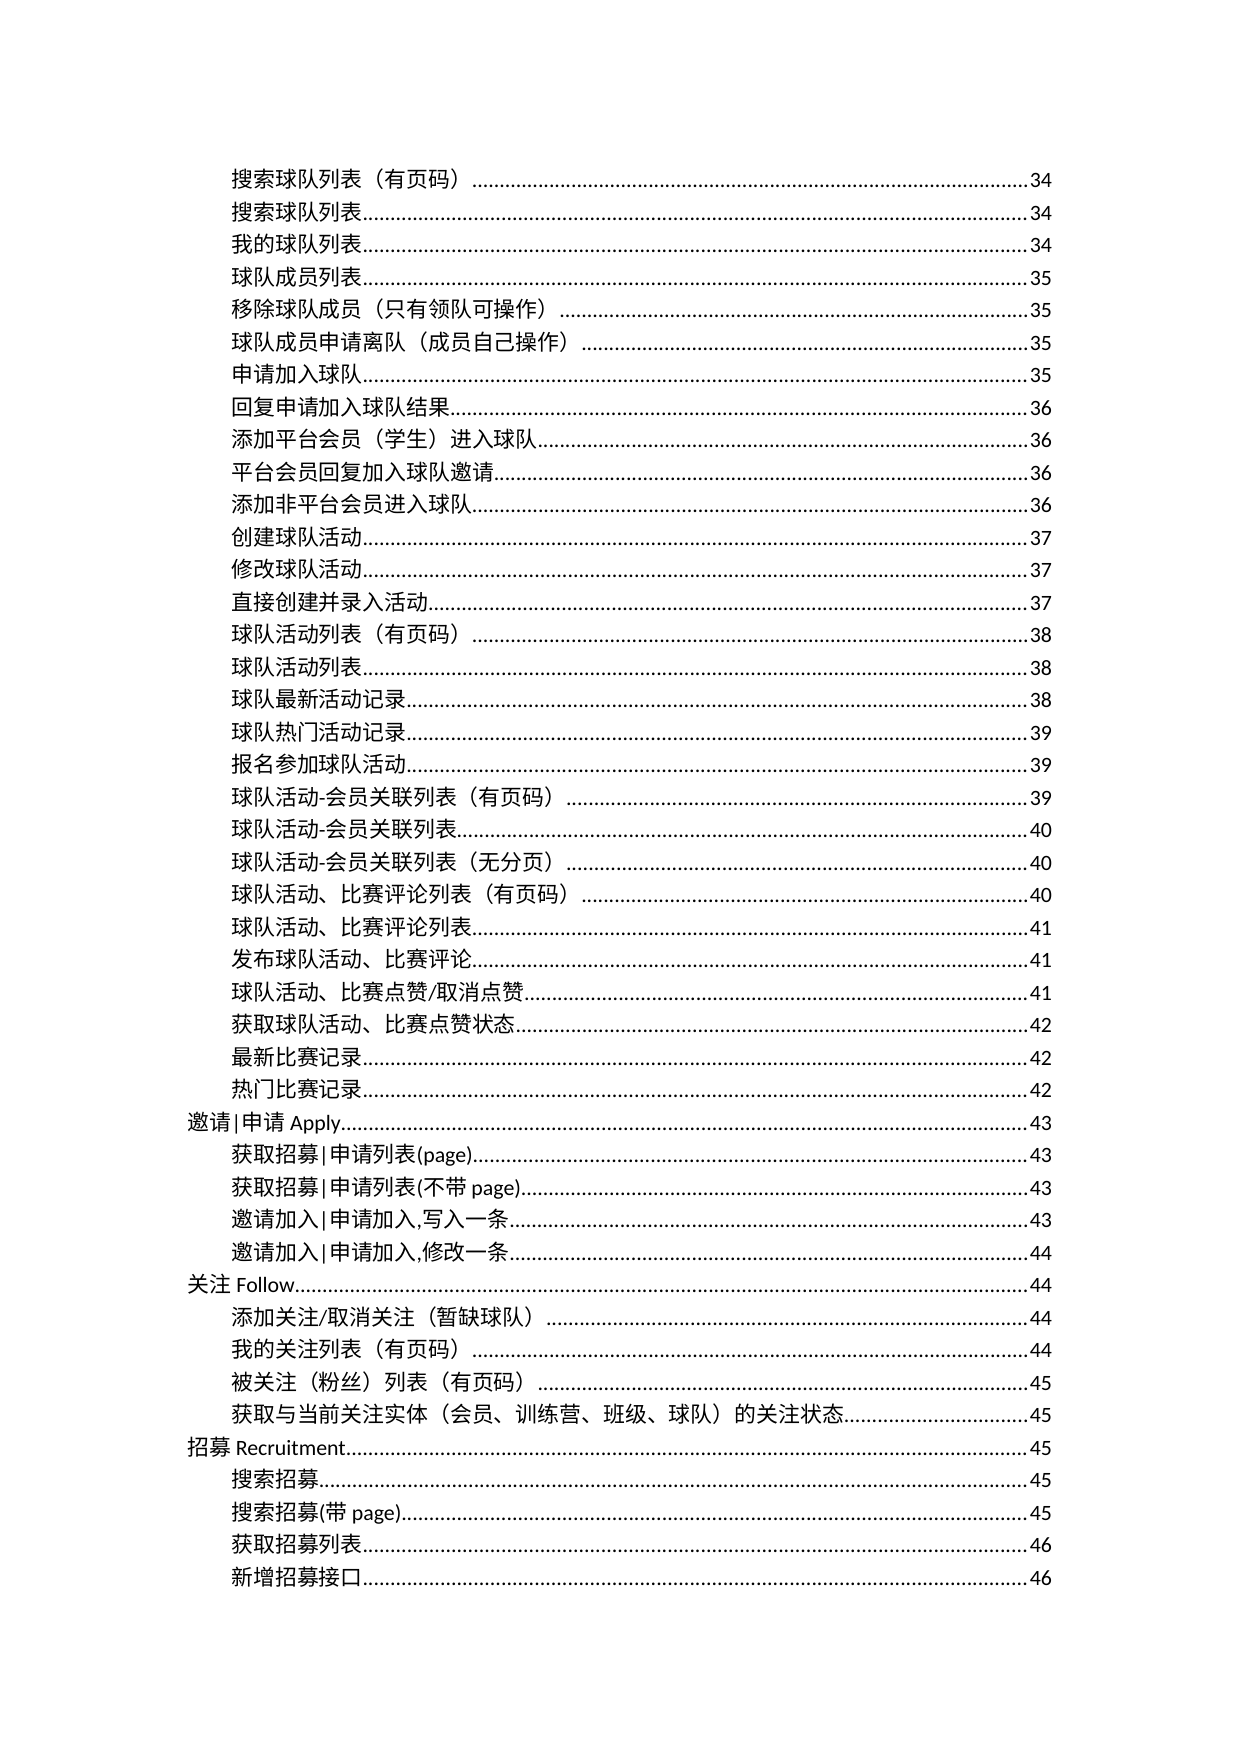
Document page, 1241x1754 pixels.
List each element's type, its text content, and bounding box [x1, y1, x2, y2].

text 最新比赛记录 42 [231, 1039, 1053, 1072]
text 球队活动-会员关联列表 40 [231, 812, 1053, 844]
text 球队活动、比赛评论列表（有页码） 40 [231, 877, 1053, 909]
text 报名参加球队活动 39 [231, 747, 1053, 779]
text 发布球队活动、比赛评论 41 [231, 942, 1053, 974]
text 新增招募接口 46 [231, 1559, 1053, 1592]
text 获取球队活动、比赛点赞状态 42 [231, 1007, 1053, 1039]
text 创建球队活动 37 [231, 519, 1053, 552]
text 直接创建并录入活动 37 [231, 584, 1053, 617]
text 球队最新活动记录 38 [231, 682, 1053, 714]
text 邀请加入|申请加入,修改一条 44 [231, 1234, 1053, 1267]
text 被关注（粉丝）列表（有页码） 45 [231, 1364, 1053, 1397]
text 添加关注/取消关注（暂缺球队） 44 [231, 1299, 1053, 1332]
text 获取与当前关注实体（会员、训练营、班级、球队）的关注状态 45 [231, 1397, 1053, 1429]
text 球队活动-会员关联列表（有页码） 39 [231, 779, 1053, 812]
text 热门比赛记录 42 [231, 1072, 1053, 1104]
text 球队活动列表 38 [231, 649, 1053, 682]
text 搜索招募(带page) 45 [231, 1494, 1053, 1527]
text 平台会员回复加入球队邀请 36 [231, 454, 1053, 487]
text 球队热门活动记录 39 [231, 714, 1053, 747]
text 球队活动、比赛点赞/取消点赞 41 [231, 974, 1053, 1007]
text 搜索球队列表 34 [231, 194, 1053, 227]
text 邀请|申请 Apply 43 [187, 1104, 1053, 1137]
text 我的球队列表 34 [231, 227, 1053, 259]
text 球队成员申请离队（成员自己操作） 35 [231, 324, 1053, 357]
text 移除球队成员（只有领队可操作） 35 [231, 292, 1053, 324]
text 搜索招募 45 [231, 1462, 1053, 1494]
text 球队活动列表（有页码） 38 [231, 617, 1053, 649]
text 获取招募|申请列表(不带page) 43 [231, 1169, 1053, 1202]
text 添加平台会员（学生）进入球队 36 [231, 422, 1053, 454]
text 获取招募|申请列表(page) 43 [231, 1137, 1053, 1169]
text 添加非平台会员进入球队 36 [231, 487, 1053, 519]
text 球队活动-会员关联列表（无分页） 40 [231, 844, 1053, 877]
text 获取招募列表 46 [231, 1527, 1053, 1559]
text 搜索球队列表（有页码） 34 [231, 162, 1053, 194]
text 修改球队活动 37 [231, 552, 1053, 584]
text 申请加入球队 35 [231, 357, 1053, 389]
text 球队活动、比赛评论列表 41 [231, 909, 1053, 942]
text 邀请加入|申请加入,写入一条 43 [231, 1202, 1053, 1234]
text 我的关注列表（有页码） 44 [231, 1332, 1053, 1364]
text 关注 Follow 44 [187, 1267, 1053, 1299]
text 回复申请加入球队结果 36 [231, 389, 1053, 422]
text 招募Recruitment 45 [187, 1429, 1053, 1462]
text 球队成员列表 35 [231, 259, 1053, 292]
